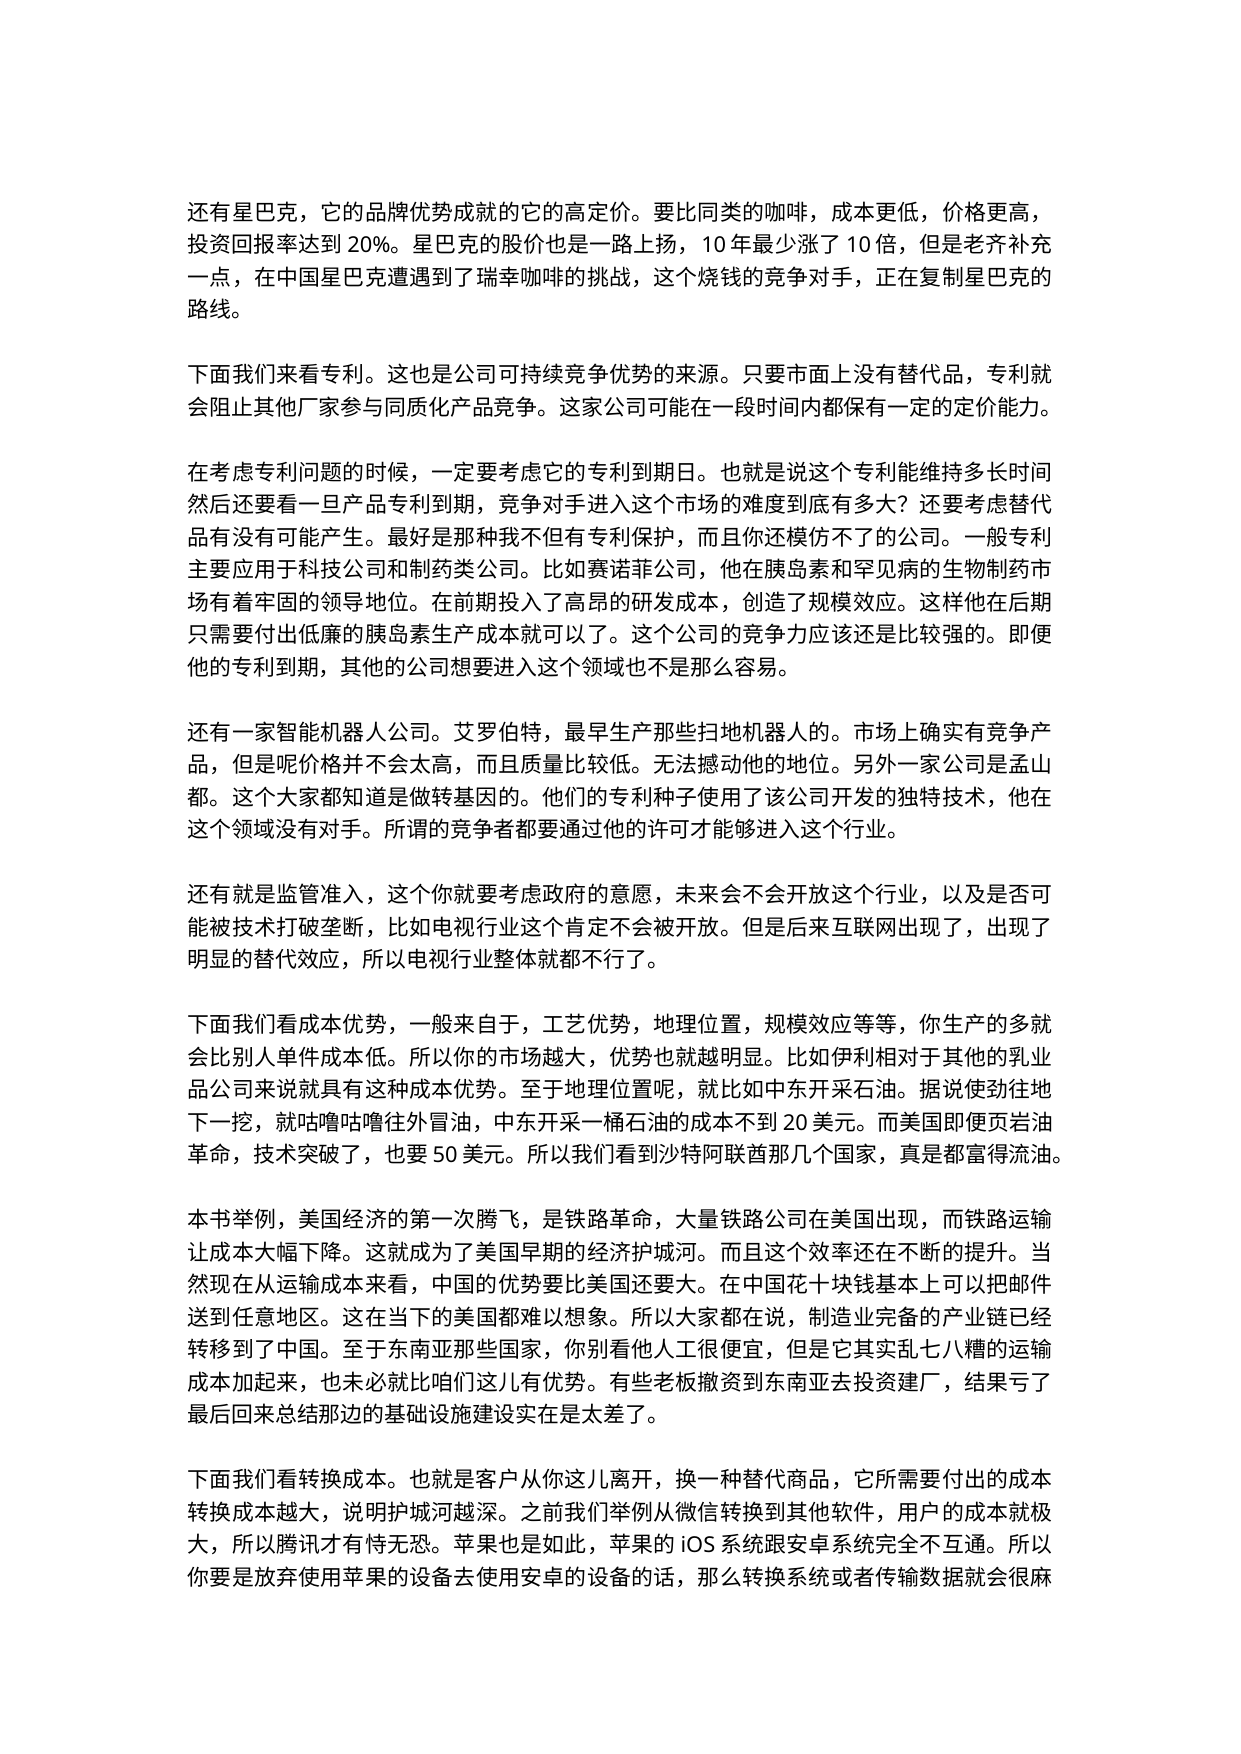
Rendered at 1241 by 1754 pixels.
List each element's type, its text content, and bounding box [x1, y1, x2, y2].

text 还有一家智能机器人公司。艾罗伯特，最早生产那些扫地机器人的。市场上确实有竞争产品，但是呢价格并不会太高，而且质量比较低。无法撼动他的地位。另外一家公司是孟山都。这个大家都知道是做转基因的。他们的专利种子使用了该公司开发的独特技术，他在这个领域没有对手。所谓的竞争者都要通过他的许可才能够进入这个行业。 [187, 714, 1053, 844]
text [187, 1462, 1053, 1592]
text 还有星巴克，它的品牌优势成就的它的高定价。要比同类的咖啡，成本更低，价格更高，投资回报率达到20%。星巴克的股价也是一路上扬，10年最少涨了10倍，但是老齐补充一点，在中国星巴克遭遇到了瑞幸咖啡的挑战，这个烧钱的竞争对手，正在复制星巴克的路线。 [187, 194, 1053, 324]
text 下面我们看成本优势，一般来自于，工艺优势，地理位置，规模效应等等，你生产的多就会比别人单件成本低。所以你的市场越大，优势也就越明显。比如伊利相对于其他的乳业品公司来说就具有这种成本优势。至于地理位置呢，就比如中东开采石油。据说使劲往地下一挖，就咕噜咕噜往外冒油，中东开采一桶石油的成本不到20美元。而美国即便页岩油革命，技术突破了，也要50美元。所以我们看到沙特阿联酋那几个国家，真是都富得流油。 [187, 1007, 1053, 1169]
text 在考虑专利问题的时候，一定要考虑它的专利到期日。也就是说这个专利能维持多长时间？然后还要看一旦产品专利到期，竞争对手进入这个市场的难度到底有多大？还要考虑替代品有没有可能产生。最好是那种我不但有专利保护，而且你还模仿不了的公司。一般专利主要应用于科技公司和制药类公司。比如赛诺菲公司，他在胰岛素和罕见病的生物制药市场有着牢固的领导地位。在前期投入了高昂的研发成本，创造了规模效应。这样他在后期只需要付出低廉的胰岛素生产成本就可以了。这个公司的竞争力应该还是比较强的。即便他的专利到期，其他的公司想要进入这个领域也不是那么容易。 [187, 454, 1053, 682]
text 本书举例，美国经济的第一次腾飞，是铁路革命，大量铁路公司在美国出现，而铁路运输让成本大幅下降。这就成为了美国早期的经济护城河。而且这个效率还在不断的提升。当然现在从运输成本来看，中国的优势要比美国还要大。在中国花十块钱基本上可以把邮件送到任意地区。这在当下的美国都难以想象。所以大家都在说，制造业完备的产业链已经转移到了中国。至于东南亚那些国家，你别看他人工很便宜，但是它其实乱七八糟的运输成本加起来，也未必就比咱们这儿有优势。有些老板撤资到东南亚去投资建厂，结果亏了。最后回来总结那边的基础设施建设实在是太差了。 [187, 1202, 1053, 1429]
text 下面我们来看专利。这也是公司可持续竞争优势的来源。只要市面上没有替代品，专利就会阻止其他厂家参与同质化产品竞争。这家公司可能在一段时间内都保有一定的定价能力。 [187, 357, 1053, 422]
text 还有就是监管准入，这个你就要考虑政府的意愿，未来会不会开放这个行业，以及是否可能被技术打破垄断，比如电视行业这个肯定不会被开放。但是后来互联网出现了，出现了明显的替代效应，所以电视行业整体就都不行了。 [187, 877, 1053, 974]
